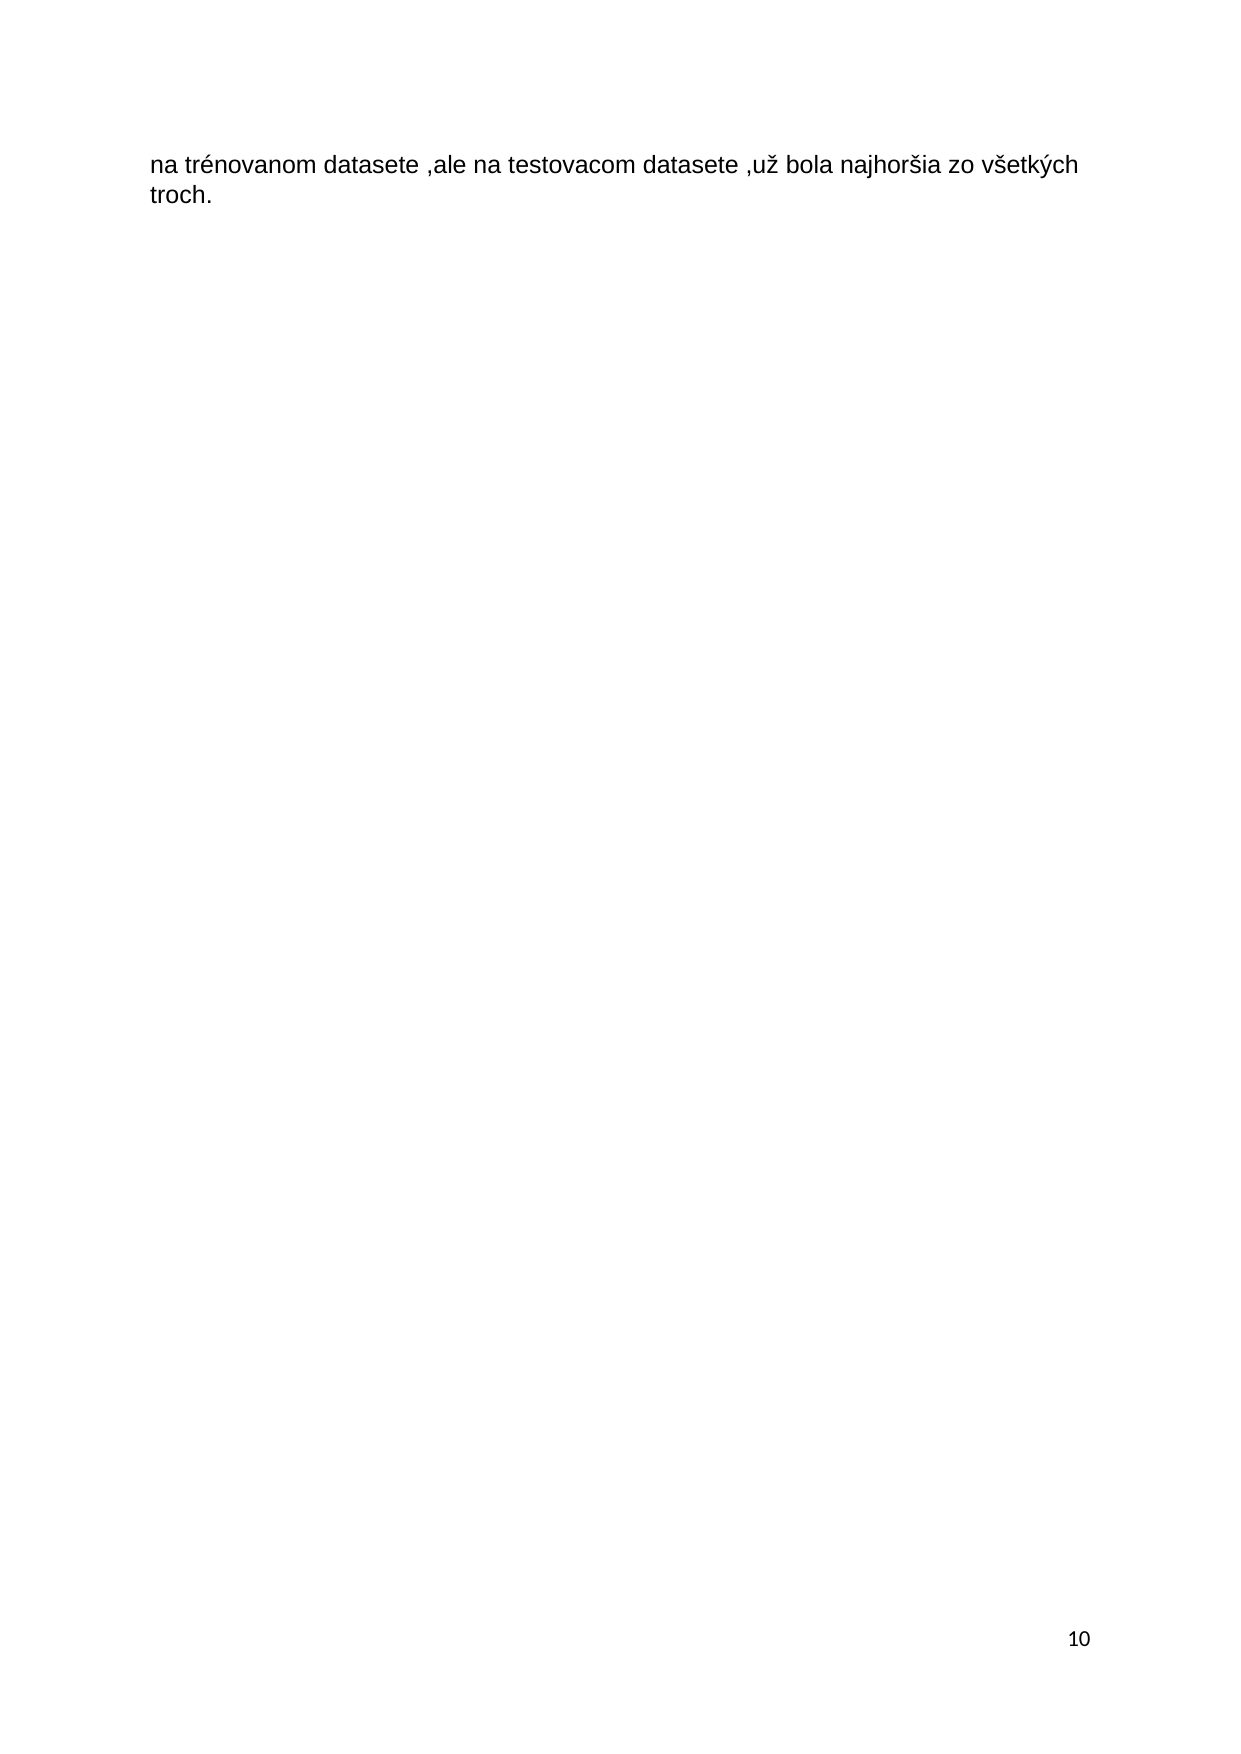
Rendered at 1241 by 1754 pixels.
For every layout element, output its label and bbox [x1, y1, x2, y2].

text [150, 150, 1090, 209]
